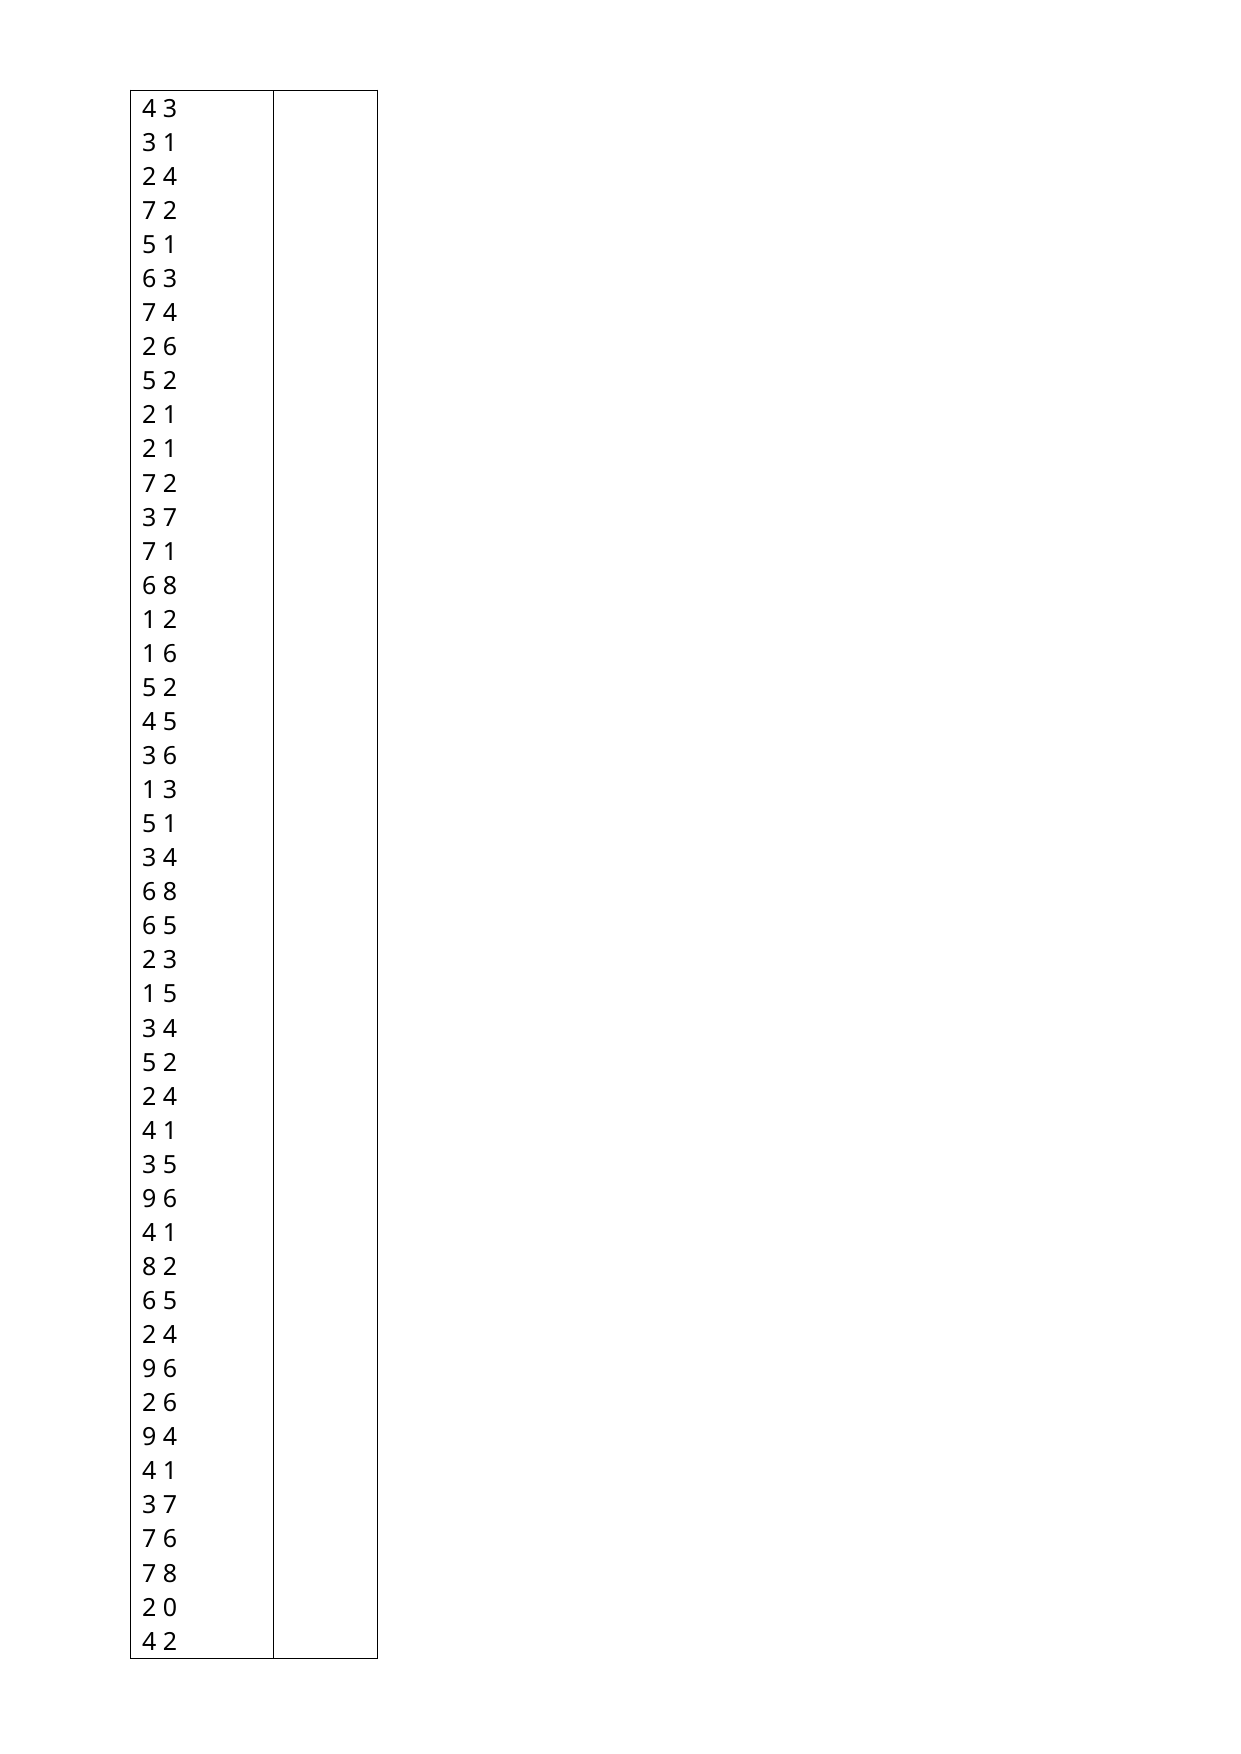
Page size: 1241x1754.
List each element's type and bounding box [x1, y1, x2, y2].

table_cell [274, 91, 377, 1657]
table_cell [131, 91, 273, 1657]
